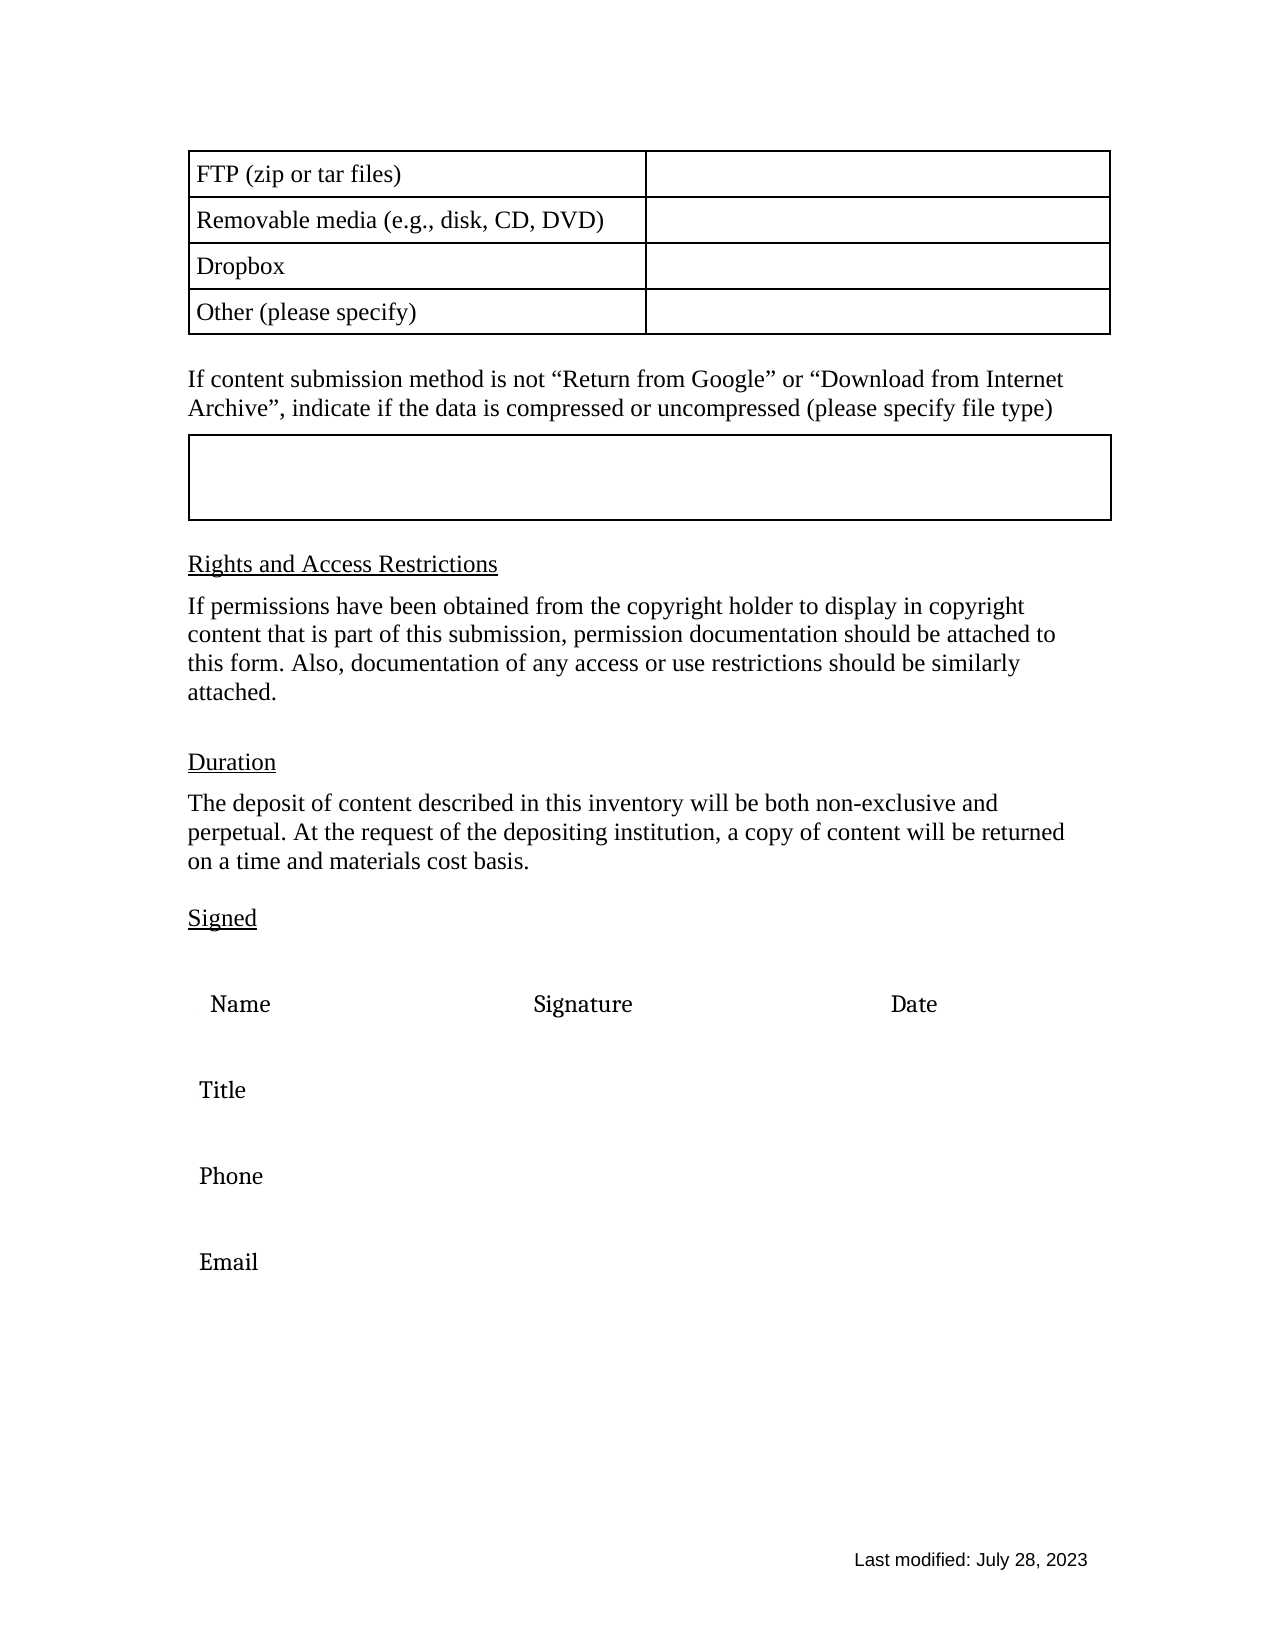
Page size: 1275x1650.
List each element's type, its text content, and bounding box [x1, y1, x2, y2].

table_cell FTP (zip or tar files) [190, 152, 645, 196]
text The deposit of content described in this inventory will be both non-exclusive and perpetual. At the request of the depositing institution, a copy of content will be returned on a time and materials cost basis. [187, 788, 1087, 874]
table_header Name Signature Date Title Phone Email [188, 961, 1110, 1277]
table_header [190, 436, 1110, 519]
table_cell Removable media (e.g., disk, CD, DVD) [190, 198, 645, 242]
text Signed [187, 903, 1087, 932]
text If permissions have been obtained from the copyright holder to display in copyright content that is part of this submission, permission documentation should be attached to this form. Also, documentation of any access or use restrictions should be similarly attached. [187, 591, 1087, 706]
text Rights and Access Restrictions [187, 549, 1087, 578]
text If content submission method is not “Return from Google” or “Download from Internet Archive”, indicate if the data is compressed or uncompressed (please specify file type) [187, 364, 1087, 422]
table_cell [647, 290, 1109, 333]
table_cell Other (please specify) [190, 290, 645, 333]
table_cell [647, 244, 1109, 287]
table_cell [647, 198, 1109, 242]
table_cell Dropbox [190, 244, 645, 287]
table_cell [647, 152, 1109, 196]
text Duration [187, 747, 1087, 776]
